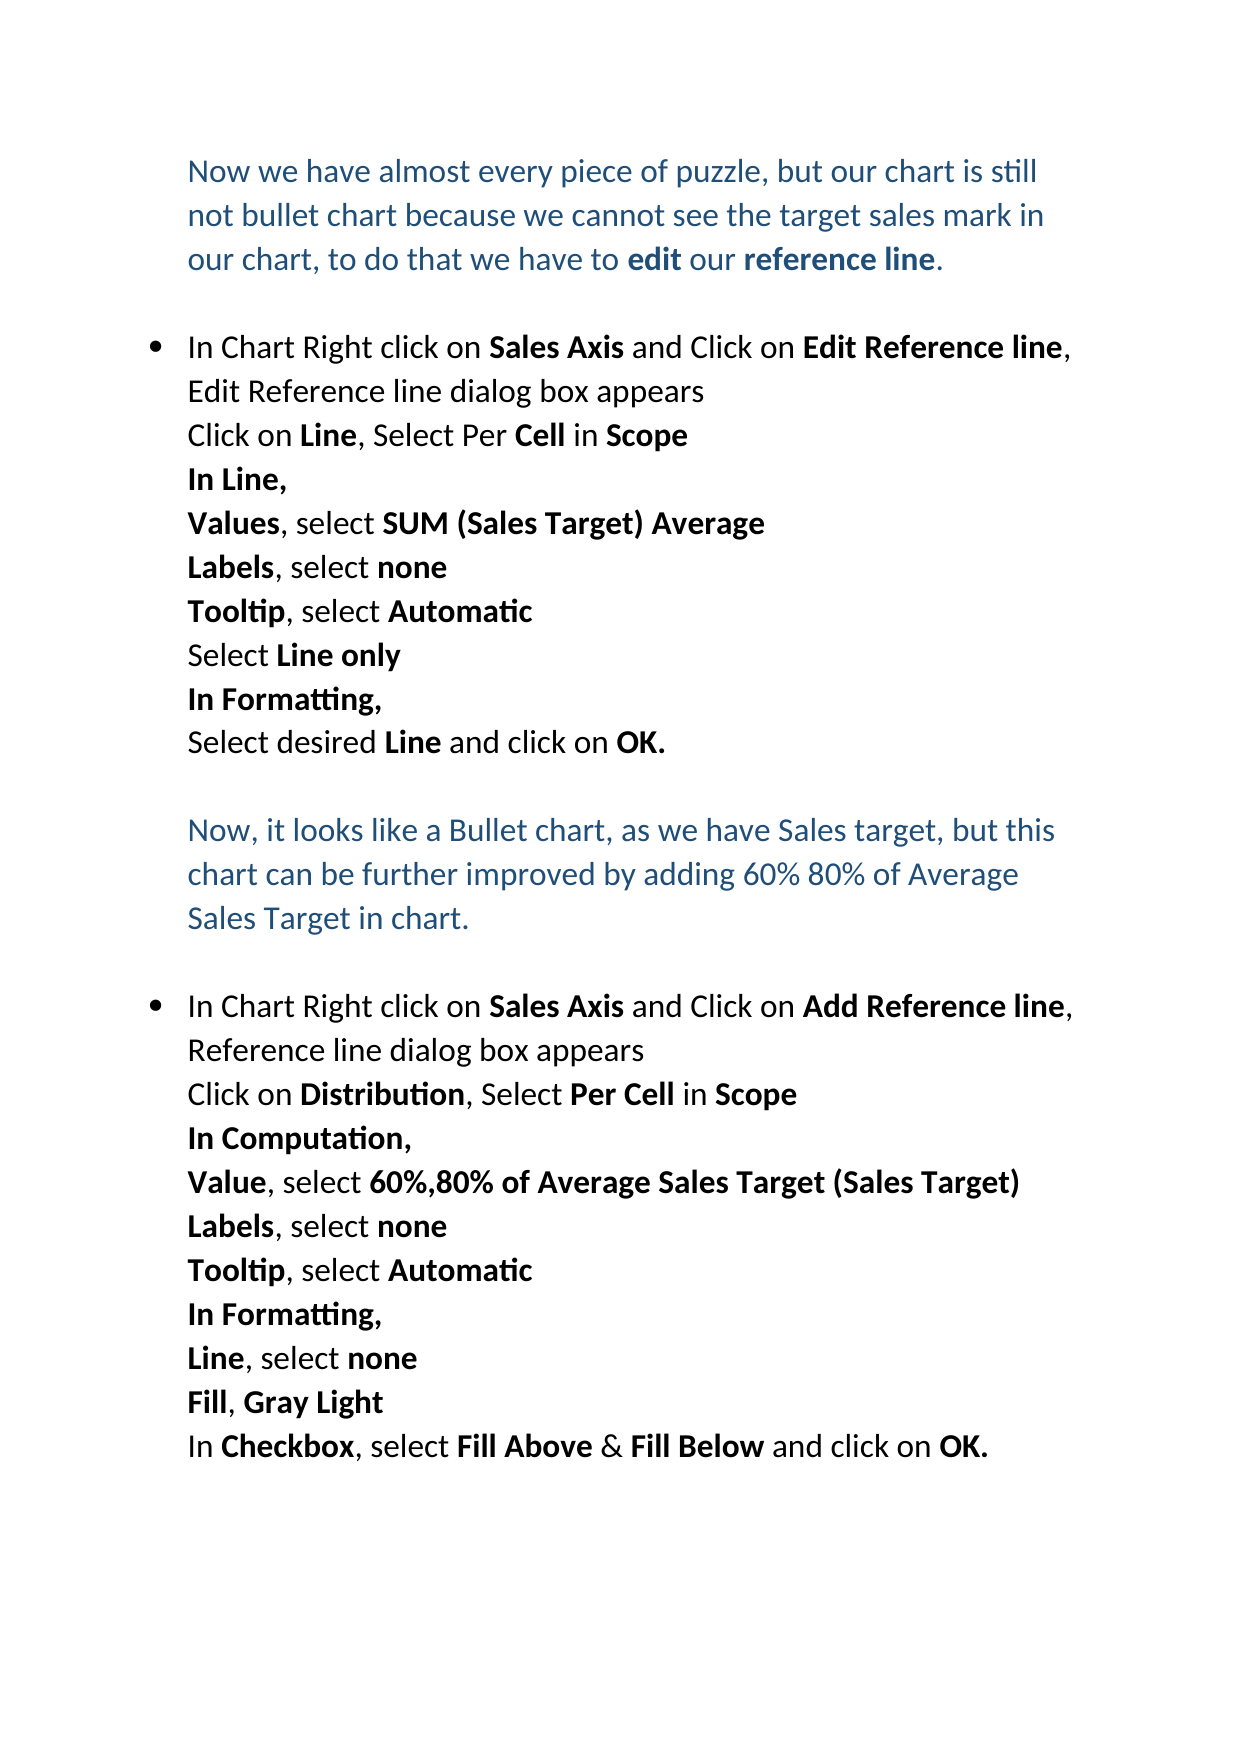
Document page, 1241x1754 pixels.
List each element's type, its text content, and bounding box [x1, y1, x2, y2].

list Values, select SUM (Sales Target) Average [187, 502, 1090, 542]
list Labels, select none [187, 546, 1090, 586]
list Line, select none [187, 1337, 1090, 1378]
list Click on Distribution, Select Per Cell in Scope [187, 1073, 1090, 1114]
list In Formatting, [187, 677, 1090, 718]
list Fill, Gray Light [187, 1381, 1090, 1422]
list Reference line dialog box appears [187, 1029, 1090, 1070]
list In Formatting, [187, 1293, 1090, 1334]
list In Chart Right click on Sales Axis and Click on Edit Reference line, Edit Reference line dialog box appears [150, 326, 1090, 411]
list Click on Line, Select Per Cell in Scope [187, 414, 1090, 454]
list In Checkbox, select Fill Above & Fill Below and click on OK. [187, 1425, 1090, 1466]
list In Line, [187, 458, 1090, 498]
list Select desired Line and click on OK. [187, 721, 1090, 762]
list Labels, select none [187, 1205, 1090, 1246]
list Tooltip, select Automatic [187, 589, 1090, 630]
list Tooltip, select Automatic [187, 1249, 1090, 1290]
list In Chart Right click on Sales Axis and Click on Add Reference line, [150, 985, 1090, 1026]
list Now we have almost every piece of puzzle, but our chart is still not bullet chart because we cannot see the target sales mark in our chart, to do that we have to edit our reference line. [187, 150, 1090, 279]
list Now, it looks like a Bullet chart, as we have Sales target, but this chart can be further improved by adding 60% 80% of Average Sales Target in chart. [187, 809, 1090, 938]
list In Computation, [187, 1117, 1090, 1158]
list Select Line only [187, 633, 1090, 674]
list Value, select 60%,80% of Average Sales Target (Sales Target) [187, 1161, 1090, 1202]
